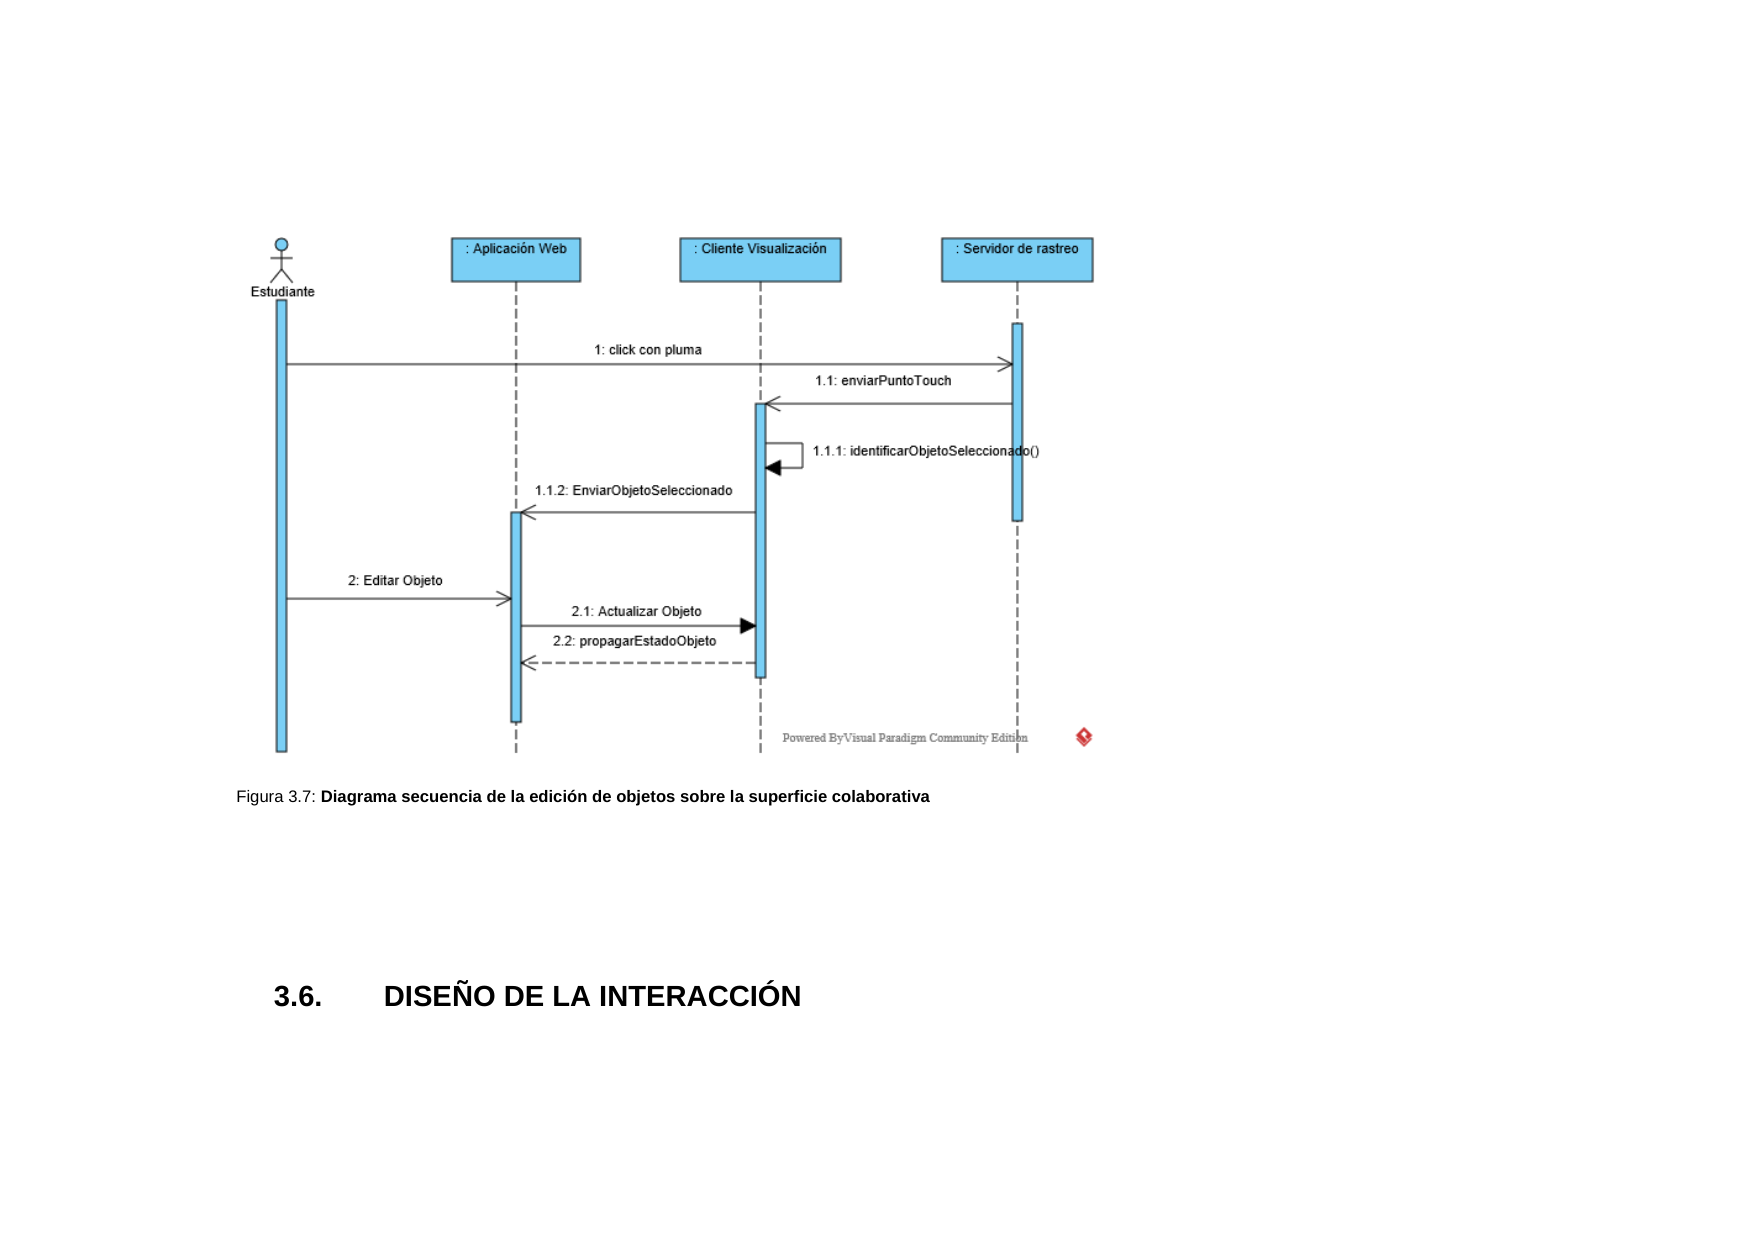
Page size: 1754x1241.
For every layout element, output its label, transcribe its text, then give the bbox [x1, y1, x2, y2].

list Figura 3.7: Diagrama secuencia de la edición de objetos sobre la superficie colaborativa [236, 787, 1518, 806]
text DISEÑO DE LA INTERACCIÓN [274, 979, 1518, 1012]
picture [236, 236, 1099, 758]
